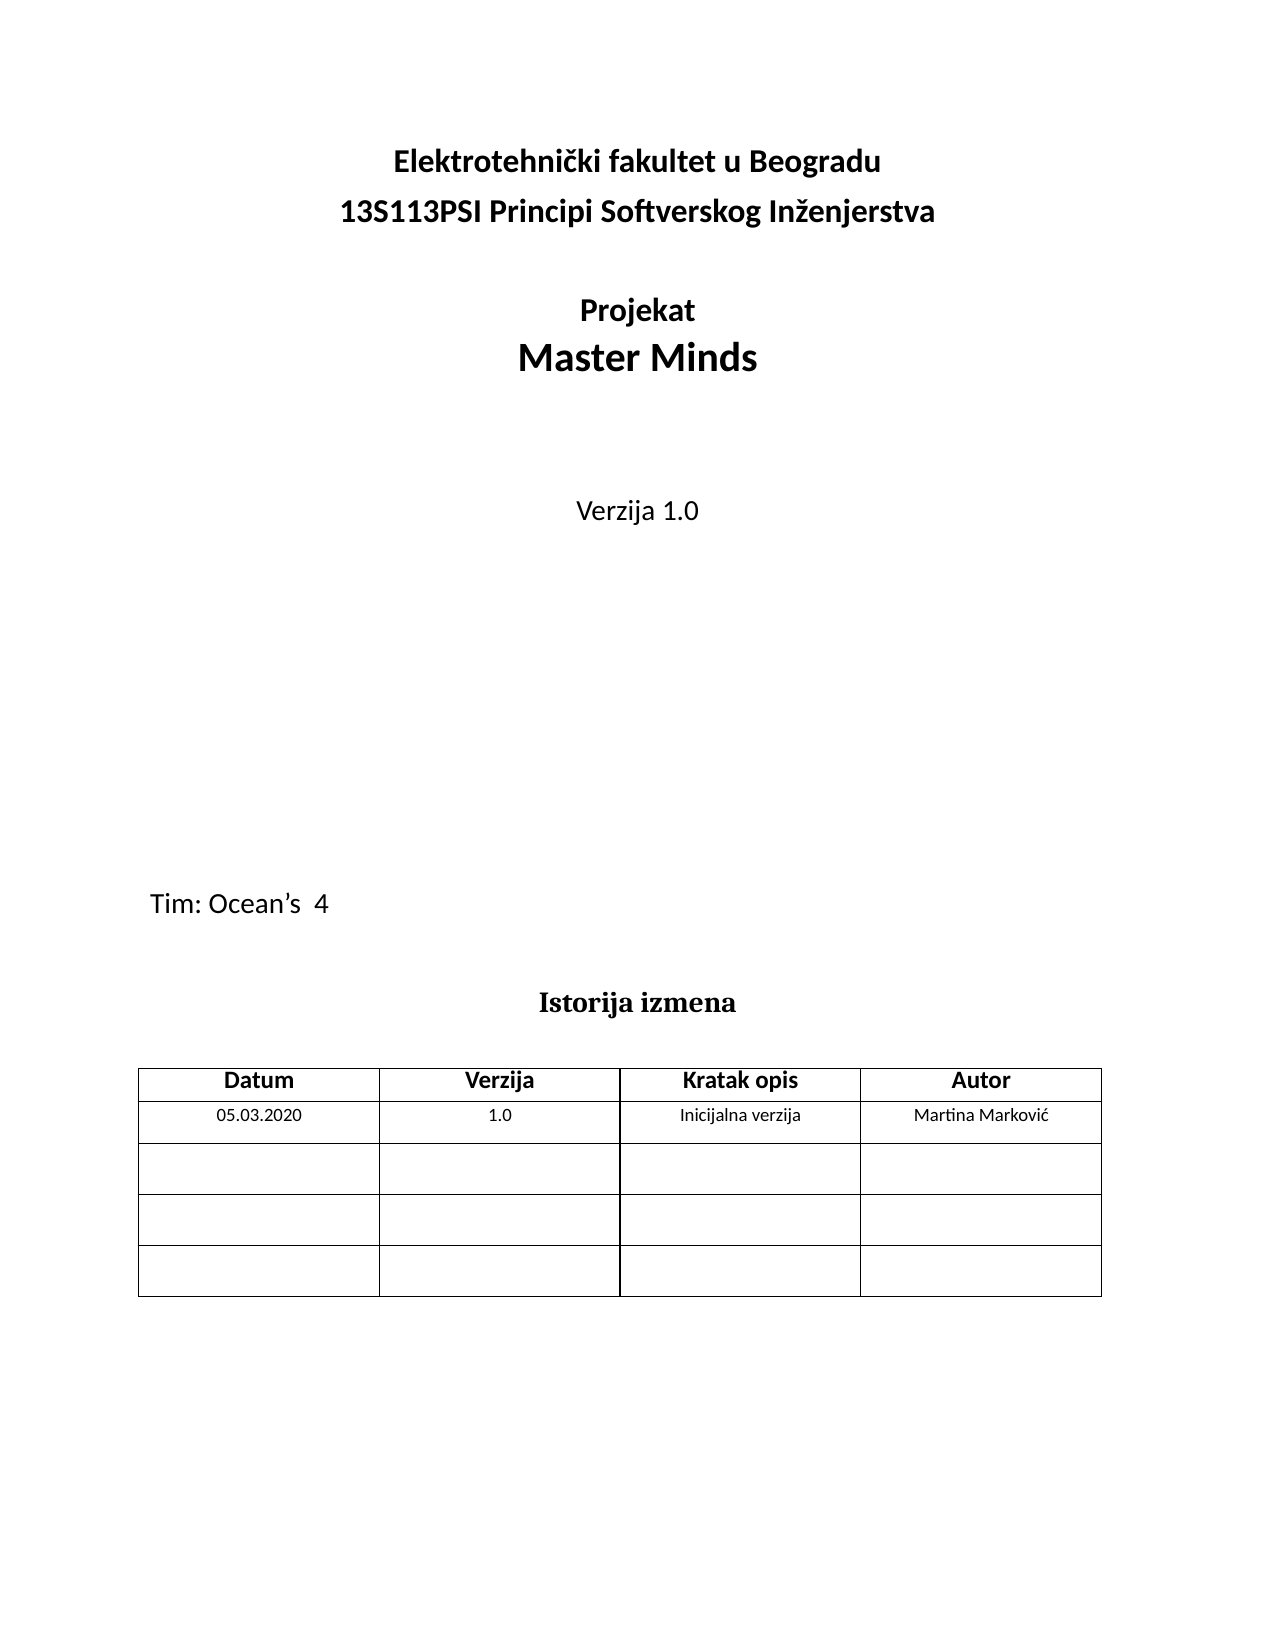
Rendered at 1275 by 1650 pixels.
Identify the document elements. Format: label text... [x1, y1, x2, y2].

text Elektrotehnički fakultet u Beogradu [150, 150, 1125, 179]
table_header Kratak opis [621, 1069, 860, 1101]
table_cell [621, 1144, 860, 1194]
table_cell [621, 1246, 860, 1296]
table_cell [861, 1144, 1101, 1194]
table_cell [861, 1195, 1101, 1245]
text 13S113PSI Principi Softverskog Inženjerstva [150, 199, 1125, 228]
text Istorija izmena [150, 989, 1125, 1018]
table_header Verzija [380, 1069, 619, 1101]
table_cell 1.0 [380, 1102, 619, 1143]
text Projekat [150, 299, 1125, 327]
table_cell [380, 1246, 619, 1296]
table_cell [139, 1195, 379, 1245]
table_header Datum [139, 1069, 379, 1101]
table_cell Martina Marković [861, 1102, 1101, 1143]
table_cell Inicijalna verzija [621, 1102, 860, 1143]
text Tim: Ocean’s 4 [150, 894, 1125, 919]
text Verzija 1.0 [150, 497, 1125, 526]
table_cell [621, 1195, 860, 1245]
text Master Minds [150, 348, 1125, 377]
table_cell [861, 1246, 1101, 1296]
table_cell 05.03.2020 [139, 1102, 379, 1143]
table_header Autor [861, 1069, 1101, 1101]
table_cell [380, 1195, 619, 1245]
table_cell [139, 1144, 379, 1194]
table_cell [380, 1144, 619, 1194]
table_cell [139, 1246, 379, 1296]
